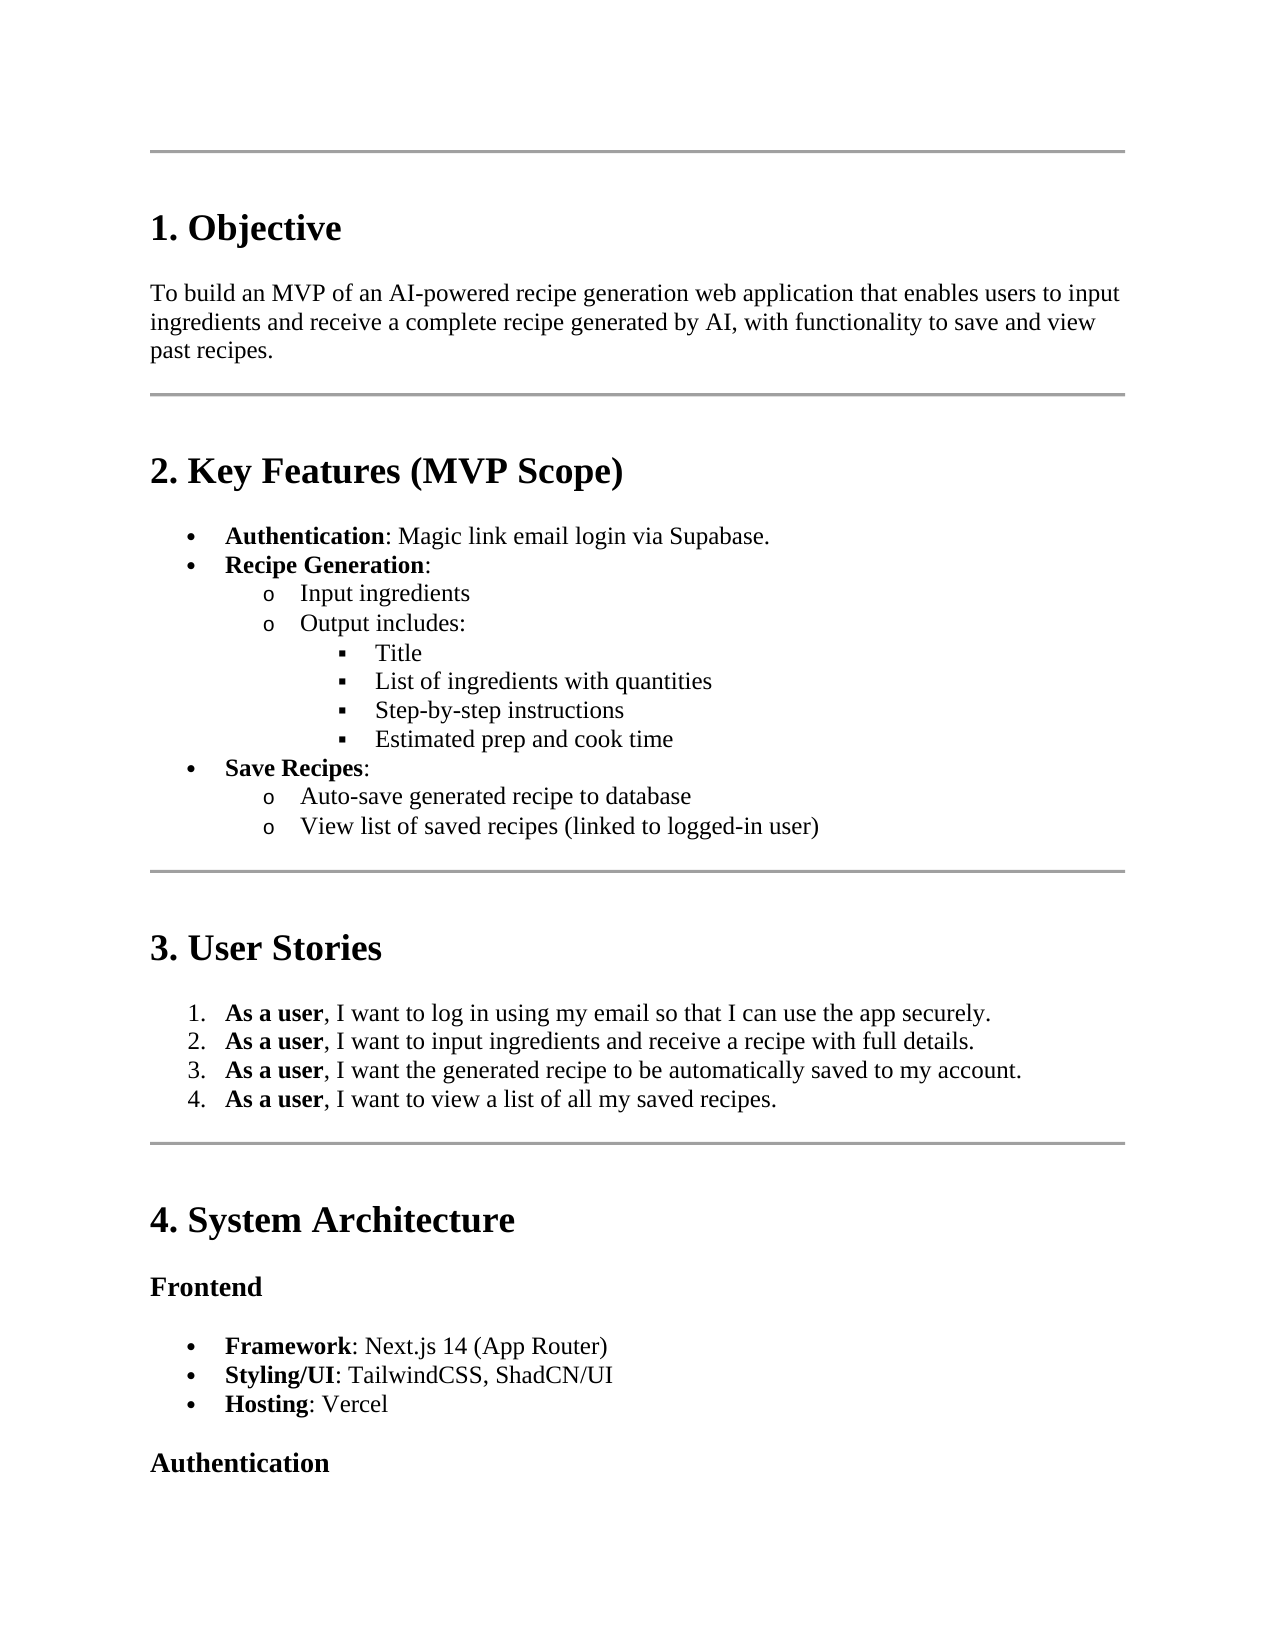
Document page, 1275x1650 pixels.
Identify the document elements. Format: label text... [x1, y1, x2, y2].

text 3. User Stories [150, 925, 1125, 968]
text 2. Key Features (MVP Scope) [150, 449, 1125, 492]
text Authentication [150, 1447, 1125, 1479]
list Title [337, 638, 1125, 666]
list As a user, I want to input ingredients and receive a recipe with full details. [187, 1026, 1125, 1055]
text 1. Objective [150, 206, 1125, 249]
list List of ingredients with quantities [337, 666, 1125, 695]
list Auto-save generated recipe to database [262, 781, 1125, 811]
list Styling/UI: TailwindCSS, ShadCN/UI [187, 1360, 1125, 1389]
text To build an MVP of an AI-powered recipe generation web application that enables users to input ingredients and receive a complete recipe generated by AI, with functionality to save and view past recipes. [150, 278, 1125, 364]
list Input ingredients [262, 578, 1125, 608]
text Frontend [150, 1269, 1125, 1302]
list Hosting: Vercel [187, 1389, 1125, 1417]
list Step-by-step instructions [337, 695, 1125, 724]
list Authentication: Magic link email login via Supabase. [187, 521, 1125, 550]
list View list of saved recipes (linked to logged-in user) [262, 811, 1125, 841]
list Recipe Generation: [187, 550, 1125, 578]
list As a user, I want to view a list of all my saved recipes. [187, 1084, 1125, 1113]
list Framework: Next.js 14 (App Router) [187, 1331, 1125, 1360]
list As a user, I want to log in using my email so that I can use the app securely. [187, 998, 1125, 1026]
text 4. System Architecture [150, 1197, 1125, 1240]
list Estimated prep and cook time [337, 724, 1125, 753]
list Save Recipes: [187, 753, 1125, 781]
list Output includes: [262, 608, 1125, 638]
list As a user, I want the generated recipe to be automatically saved to my account. [187, 1055, 1125, 1084]
